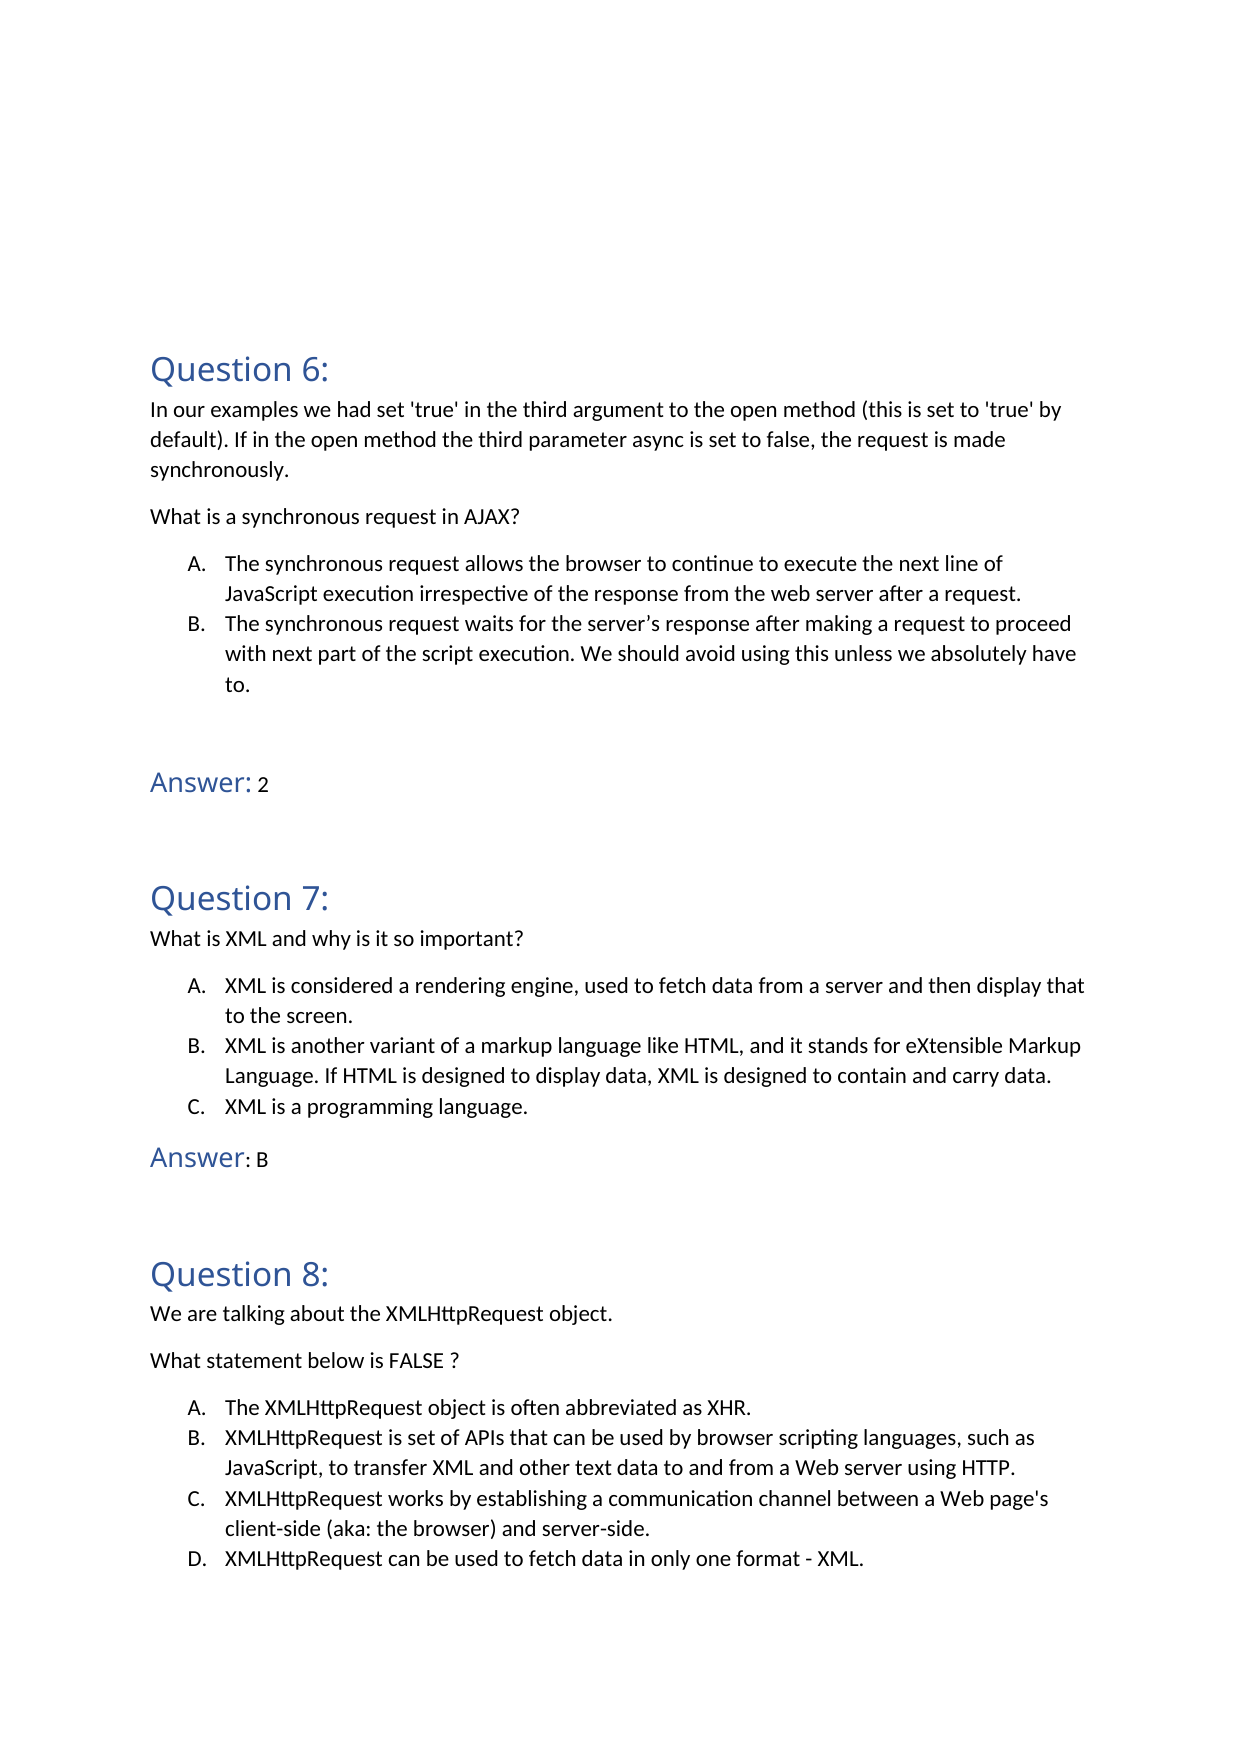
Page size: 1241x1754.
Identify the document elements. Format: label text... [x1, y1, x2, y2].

text What is XML and why is it so important? [150, 924, 1090, 952]
list XML is another variant of a markup language like HTML, and it stands for eXtensible Markup Language. If HTML is designed to display data, XML is designed to contain and carry data. [187, 1031, 1090, 1090]
subtitle Question 8: [150, 1250, 1090, 1296]
list XML is a programming language. [187, 1092, 1090, 1120]
list XMLHttpRequest works by establishing a communication channel between a Web page's client-side (aka: the browser) and server-side. [187, 1484, 1090, 1542]
list XMLHttpRequest is set of APIs that can be used by browser scripting languages, such as JavaScript, to transfer XML and other text data to and from a Web server using HTTP. [187, 1423, 1090, 1482]
text Answer: 2 [150, 763, 1090, 800]
text What statement below is FALSE ? [150, 1346, 1090, 1374]
list XML is considered a rendering engine, used to fetch data from a server and then display that to the screen. [187, 971, 1090, 1029]
text What is a synchronous request in AJAX? [150, 502, 1090, 530]
text In our examples we had set 'true' in the third argument to the open method (this is set to 'true' by default). If in the open method the third parameter async is set to false, the request is made synchronously. [150, 395, 1090, 483]
list The synchronous request allows the browser to continue to execute the next line of JavaScript execution irrespective of the response from the web server after a request. [187, 549, 1090, 607]
subtitle Question 7: [150, 875, 1090, 921]
text Answer: B [150, 1139, 1090, 1176]
list The XMLHttpRequest object is often abbreviated as XHR. [187, 1393, 1090, 1421]
subtitle Question 6: [150, 346, 1090, 391]
list XMLHttpRequest can be used to fetch data in only one format - XML. [187, 1544, 1090, 1572]
text We are talking about the XMLHttpRequest object. [150, 1299, 1090, 1327]
list The synchronous request waits for the server’s response after making a request to proceed with next part of the script execution. We should avoid using this unless we absolutely have to. [187, 609, 1090, 698]
